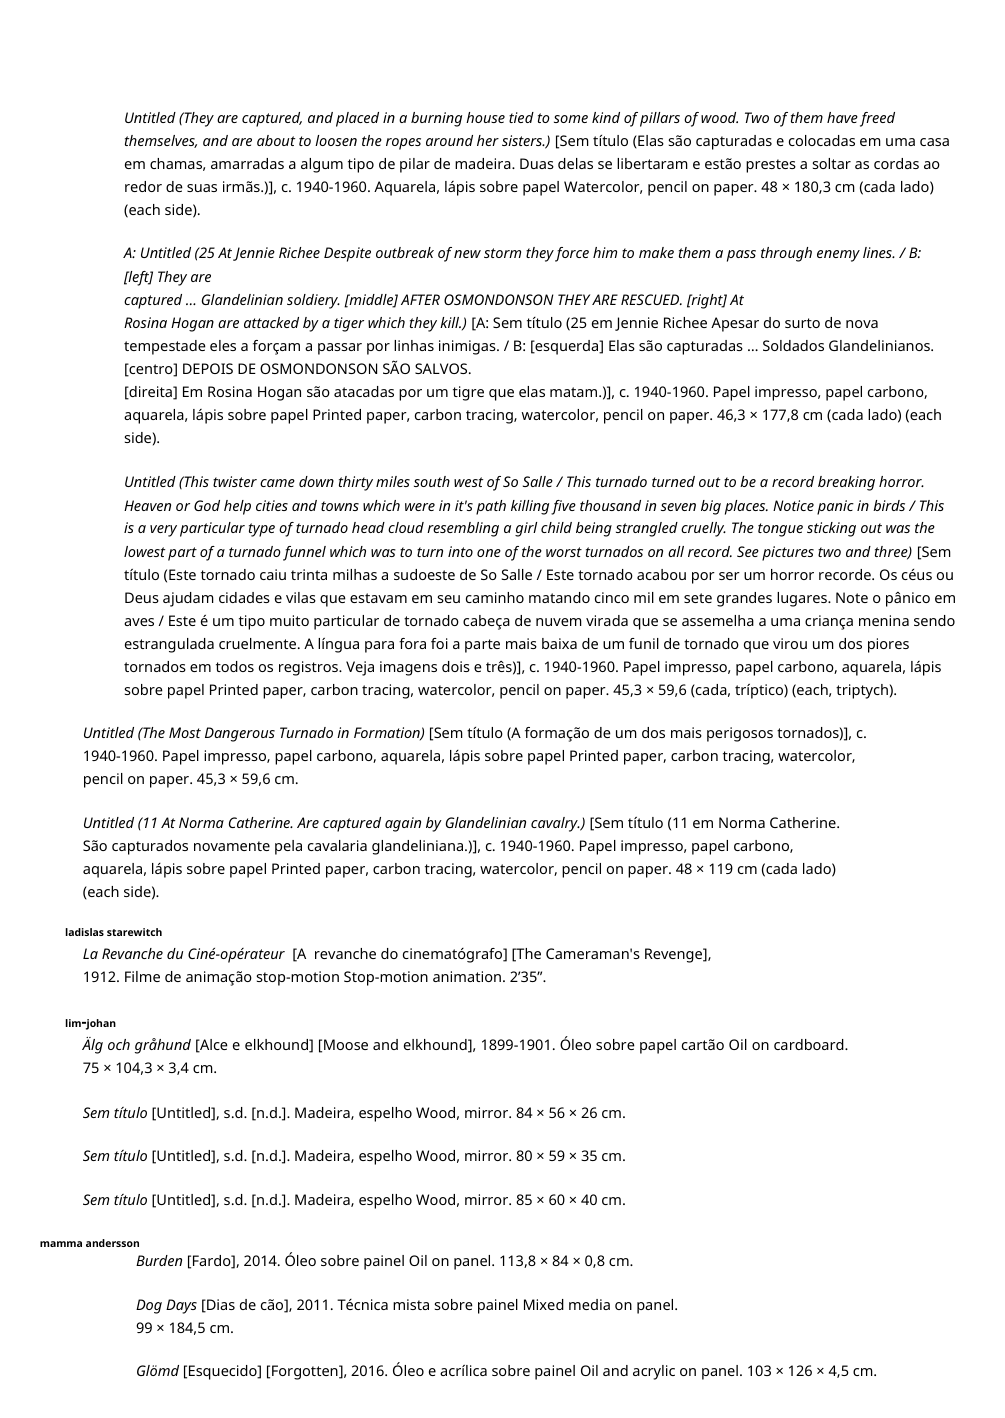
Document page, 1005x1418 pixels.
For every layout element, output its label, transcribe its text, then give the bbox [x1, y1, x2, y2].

text La Revanche du Ciné-opérateur [A revanche do cinematógrafo] [The Cameraman's Revenge], [83, 944, 850, 964]
text 99 × 184,5 cm. [136, 1317, 906, 1337]
text Glömd [Esquecido] [Forgotten], 2016. Óleo e acrílica sobre painel Oil and acrylic on panel. 103 × 126 × 4,5 cm. [136, 1361, 944, 1381]
text captured … Glandelinian soldiery. [middle] AFTER OSMONDONSON THEY ARE RESCUED. [right] At [124, 290, 963, 310]
text Älg och gråhund [Alce e elkhound] [Moose and elkhound], 1899-1901. Óleo sobre papel cartão Oil on cardboard. 75 × 104,3 × 3,4 cm. [83, 1035, 849, 1078]
text [direita] Em Rosina Hogan são atacadas por um tigre que elas matam.)], c. 1940-1960. Papel impresso, papel carbono, aquarela, lápis sobre papel Printed paper, carbon tracing, watercolor, pencil on paper. 46,3 × 177,8 cm (cada lado) (each side). [124, 382, 961, 448]
text Untitled (They are captured, and placed in a burning house tied to some kind of pillars of wood. Two of them have freed themselves, and are about to loosen the ropes around her sisters.) [Sem título (Elas são capturadas e colocadas em uma casa em chamas, amarradas a algum tipo de pilar de madeira. Duas delas se libertaram e estão prestes a soltar as cordas ao redor de suas irmãs.)], c. 1940-1960. Aquarela, lápis sobre papel Watercolor, pencil on paper. 48 × 180,3 cm (cada lado) (each side). [124, 107, 966, 219]
text Sem título [Untitled], s.d. [n.d.]. Madeira, espelho Wood, mirror. 80 × 59 × 35 cm. [83, 1146, 859, 1166]
text Sem título [Untitled], s.d. [n.d.]. Madeira, espelho Wood, mirror. 84 × 56 × 26 cm. [83, 1102, 859, 1122]
text Rosina Hogan are attacked by a tiger which they kill.) [A: Sem título (25 em Jennie Richee Apesar do surto de nova tempestade eles a forçam a passar por linhas inimigas. / B: [esquerda] Elas são capturadas … Soldados Glandelinianos. [centro] DEPOIS DE OSMONDONSON SÃO SALVOS. [124, 313, 945, 379]
text Untitled (The Most Dangerous Turnado in Formation) [Sem título (A formação de um dos mais perigosos tornados)], c. 1940-1960. Papel impresso, papel carbono, aquarela, lápis sobre papel Printed paper, carbon tracing, watercolor, pencil on paper. 45,3 × 59,6 cm. [83, 722, 887, 788]
text ladislas starewitch [65, 926, 964, 940]
text Burden [Fardo], 2014. Óleo sobre painel Oil on panel. 113,8 × 84 × 0,8 cm. [136, 1251, 961, 1271]
text Sem título [Untitled], s.d. [n.d.]. Madeira, espelho Wood, mirror. 85 × 60 × 40 cm. [83, 1190, 858, 1210]
text Untitled (This twister came down thirty miles south west of So Salle / This turnado turned out to be a record breaking horror. Heaven or God help cities and towns which were in it's path killing five thousand in seven big places. Notice panic in birds / This is a very particular type of turnado head cloud resembling a girl child being strangled cruelly. The tongue sticking out was the lowest part of a turnado funnel which was to turn into one of the worst turnados on all record. See pictures two and three) [Sem título (Este tornado caiu trinta milhas a sudoeste de So Salle / Este tornado acabou por ser um horror recorde. Os céus ou Deus ajudam cidades e vilas que estavam em seu caminho matando cinco mil em sete grandes lugares. Note o pânico em aves / Este é um tipo muito particular de tornado cabeça de nuvem virada que se assemelha a uma criança menina sendo estrangulada cruelmente. A língua para fora foi a parte mais baixa de um funil de tornado que virou um dos piores tornados em todos os registros. Veja imagens dois e três)], c. 1940-1960. Papel impresso, papel carbono, aquarela, lápis sobre papel Printed paper, carbon tracing, watercolor, pencil on paper. 45,3 × 59,6 (cada, tríptico) (each, triptych). [124, 472, 959, 699]
text Dog Days [Dias de cão], 2011. Técnica mista sobre painel Mixed media on panel. [136, 1294, 890, 1314]
text A: Untitled (25 At Jennie Richee Despite outbreak of new storm they force him to make them a pass through enemy lines. / B: [left] They are [124, 243, 950, 286]
text 1912. Filme de animação stop-motion Stop-motion animation. 2’35”. [83, 967, 864, 987]
text mamma andersson [39, 1236, 964, 1251]
text lim-johan [65, 1011, 964, 1032]
text Untitled (11 At Norma Catherine. Are captured again by Glandelinian cavalry.) [Sem título (11 em Norma Catherine. São capturados novamente pela cavalaria glandeliniana.)], c. 1940-1960. Papel impresso, papel carbono, aquarela, lápis sobre papel Printed paper, carbon tracing, watercolor, pencil on paper. 48 × 119 cm (cada lado) (each side). [83, 813, 862, 902]
